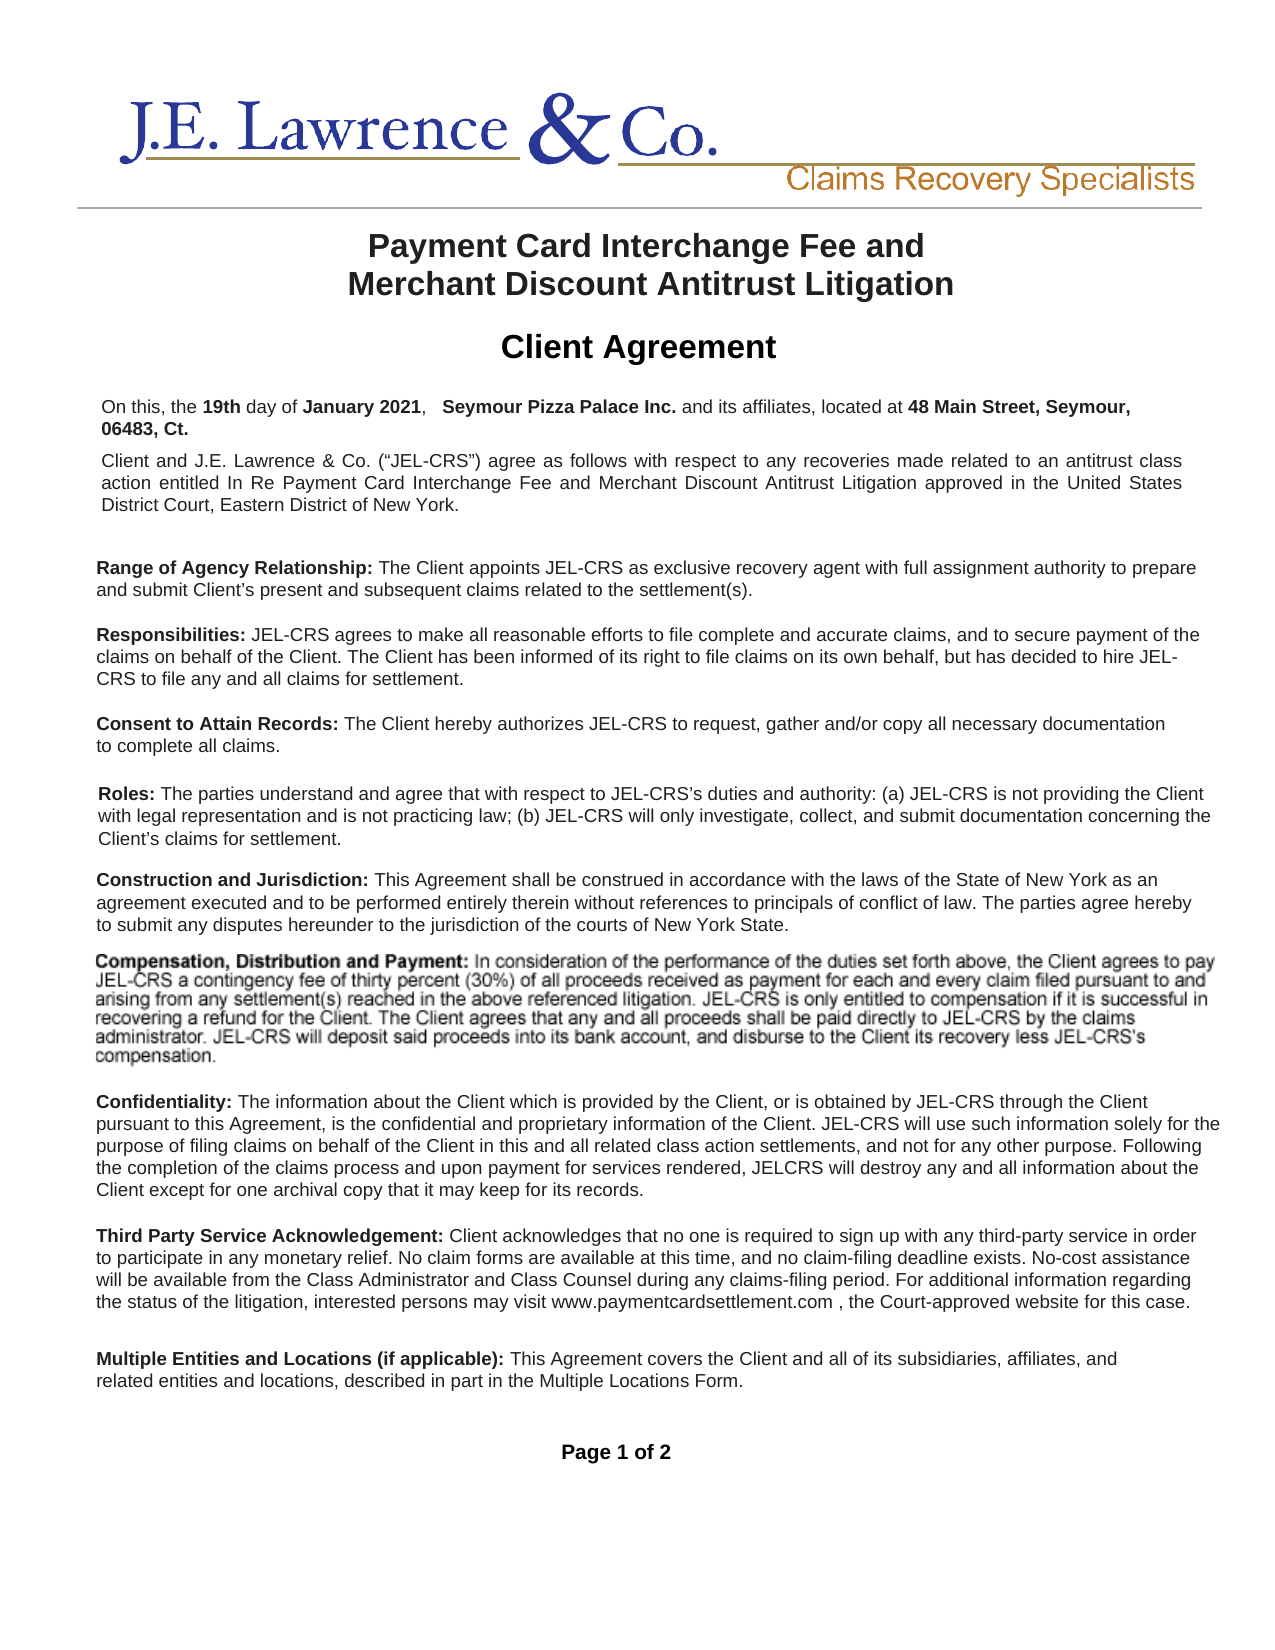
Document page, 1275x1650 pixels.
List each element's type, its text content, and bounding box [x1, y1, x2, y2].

picture [817, 172, 834, 190]
picture [843, 172, 884, 190]
picture [670, 124, 703, 156]
picture [1041, 165, 1060, 190]
text Multiple Entities and Locations (if applicable): This Agreement covers the Client and all of its subsidiaries, affiliates, and related entities and locations, described in part in the Multiple Locations Form. [96, 1347, 1163, 1391]
text Construction and Jurisdiction: This Agreement shall be construed in accordance with the laws of the State of New York as an agreement executed and to be performed entirely therein without references to principals of conflict of law. The parties agree hereby to submit any disputes hereunder to the jurisdiction of the courts of New York State. [96, 869, 1196, 935]
text Client and J.E. Lawrence & Co. (“JEL-CRS”) agree as follows with respect to any recoveries made related to an antitrust class action entitled In Re Payment Card Interchange Fee and Merchant Discount Antitrust Litigation approved in the United States District Court, Eastern District of New York. [101, 450, 1183, 516]
text On this, the 19th day of January 2021, Seymour Pizza Palace Inc. and its affiliates, located at 48 Main Street, Seymour, 06483, Ct. [101, 396, 1183, 439]
text Third Party Service Acknowledgement: Client acknowledges that no one is required to sign up with any third-party service in order to participate in any monetary relief. No claim forms are available at this time, and no claim-filing deadline exists. No-cost assistance will be available from the Class Administrator and Class Counsel during any claims-filing period. For additional information regarding the status of the litigation, interested persons may visit www.paymentcardsettlement.com , the Court-approved website for this case. [96, 1225, 1206, 1313]
text Roles: The parties understand and agree that with respect to JEL-CRS’s duties and authority: (a) JEL-CRS is not providing the Client with legal representation and is not practicing law; (b) JEL-CRS will only investigate, collect, and submit documentation concerning the Client’s claims for settlement. [98, 783, 1215, 849]
text Responsibilities: JEL-CRS agrees to make all reasonable efforts to file complete and accurate claims, and to secure payment of the claims on behalf of the Client. The Client has been informed of its right to file claims on its own behalf, but has decided to hire JEL-CRS to file any and all claims for settlement. [96, 624, 1201, 690]
picture [95, 954, 1215, 1067]
picture [1154, 166, 1194, 190]
picture [787, 165, 809, 190]
text Page 1 of 2 [215, 1439, 1017, 1463]
text Confidentiality: The information about the Client which is provided by the Client, or is obtained by JEL-CRS through the Client pursuant to this Agreement, is the confidential and proprietary information of the Client. JEL-CRS will use such information solely for the purpose of filing claims on behalf of the Client in this and all related class action settlements, and not for any other purpose. Following the completion of the claims process and upon payment for services rendered, JELCRS will destroy any and all information about the Client except for one archival copy that it may keep for its records. [96, 1091, 1223, 1201]
text Client Agreement [39, 327, 1237, 365]
text Range of Agency Relationship: The Client appoints JEL-CRS as exclusive recovery agent with full assignment authority to prepare and submit Client’s present and subsequent claims related to the settlement(s). [96, 557, 1216, 601]
text Consent to Attain Records: The Client hereby authorizes JEL-CRS to request, gather and/or copy all necessary documentation to complete all claims. [96, 713, 1169, 757]
picture [1121, 172, 1138, 190]
picture [1005, 172, 1031, 197]
picture [238, 101, 507, 150]
text Payment Card Interchange Fee and Merchant Discount Antitrust Litigation [64, 226, 1237, 303]
picture [1063, 166, 1119, 196]
